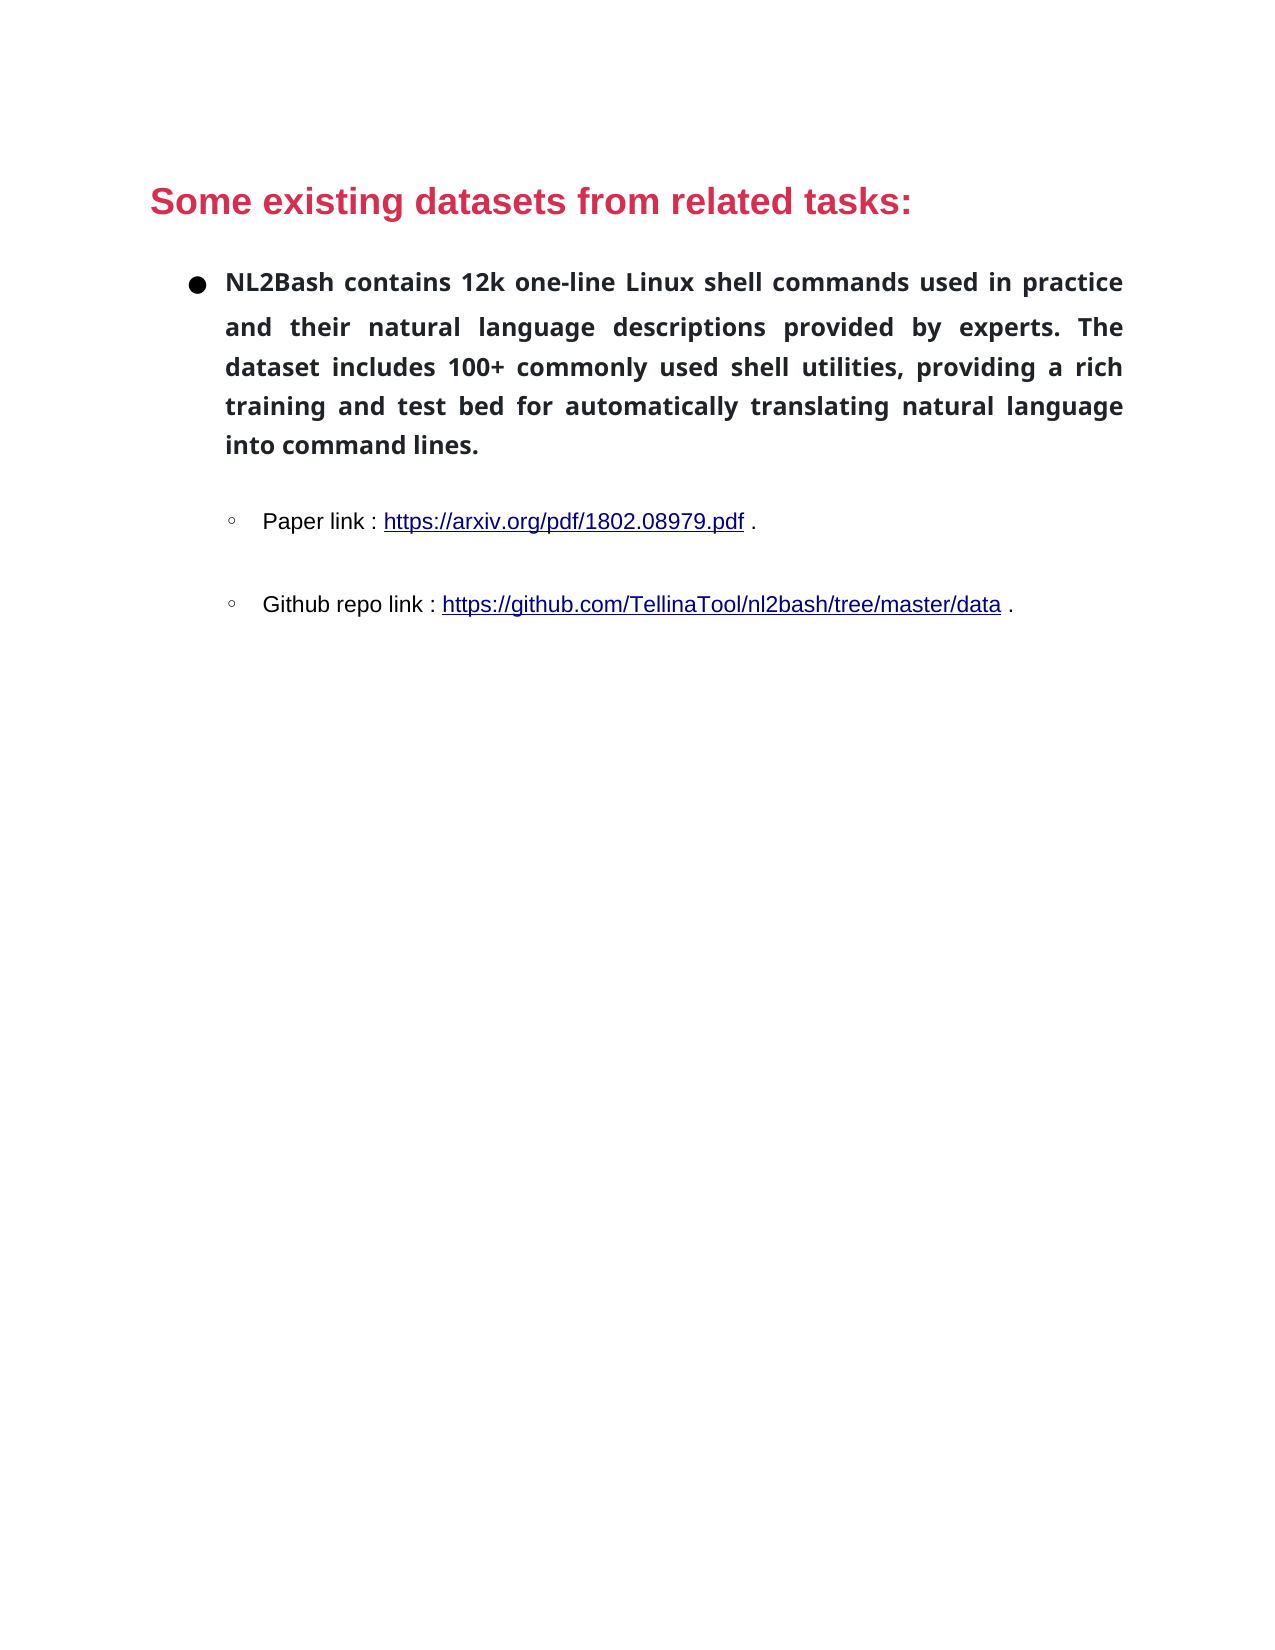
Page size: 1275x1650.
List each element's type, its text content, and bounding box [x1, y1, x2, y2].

list NL2Bash contains 12k one-line Linux shell commands used in practice and their natural language descriptions provided by experts. The dataset includes 100+ commonly used shell utilities, providing a rich training and test bed for automatically translating natural language into command lines. [187, 258, 1125, 462]
subtitle Some existing datasets from related tasks: [150, 179, 1125, 222]
list Github repo link : https://github.com/TellinaTool/nl2bash/tree/master/data . [225, 579, 1125, 626]
list Paper link : https://arxiv.org/pdf/1802.08979.pdf . [225, 496, 1125, 543]
